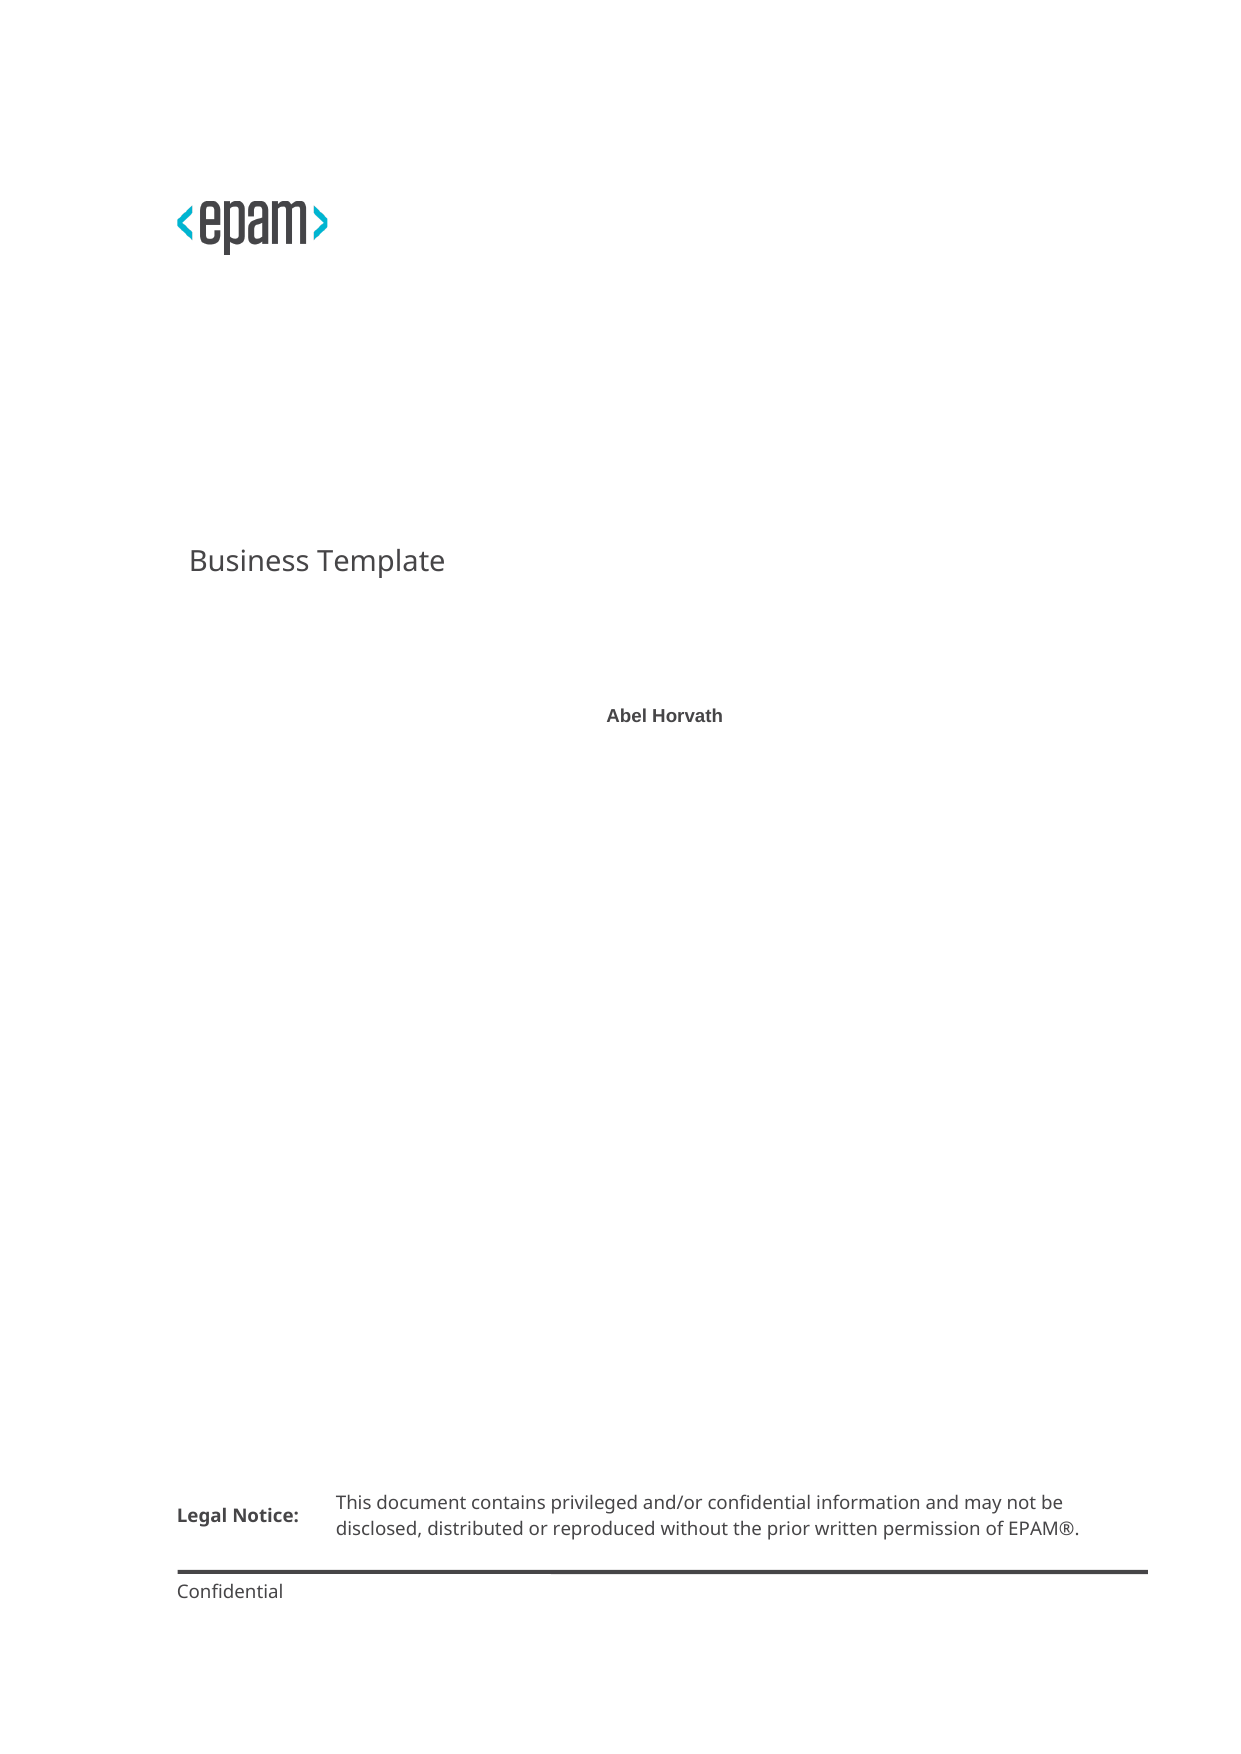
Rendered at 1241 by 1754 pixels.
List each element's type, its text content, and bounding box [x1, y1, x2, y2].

table_cell Abel Horvath [177, 693, 1152, 739]
table_header Business Template Recruitment agency [177, 528, 1152, 692]
